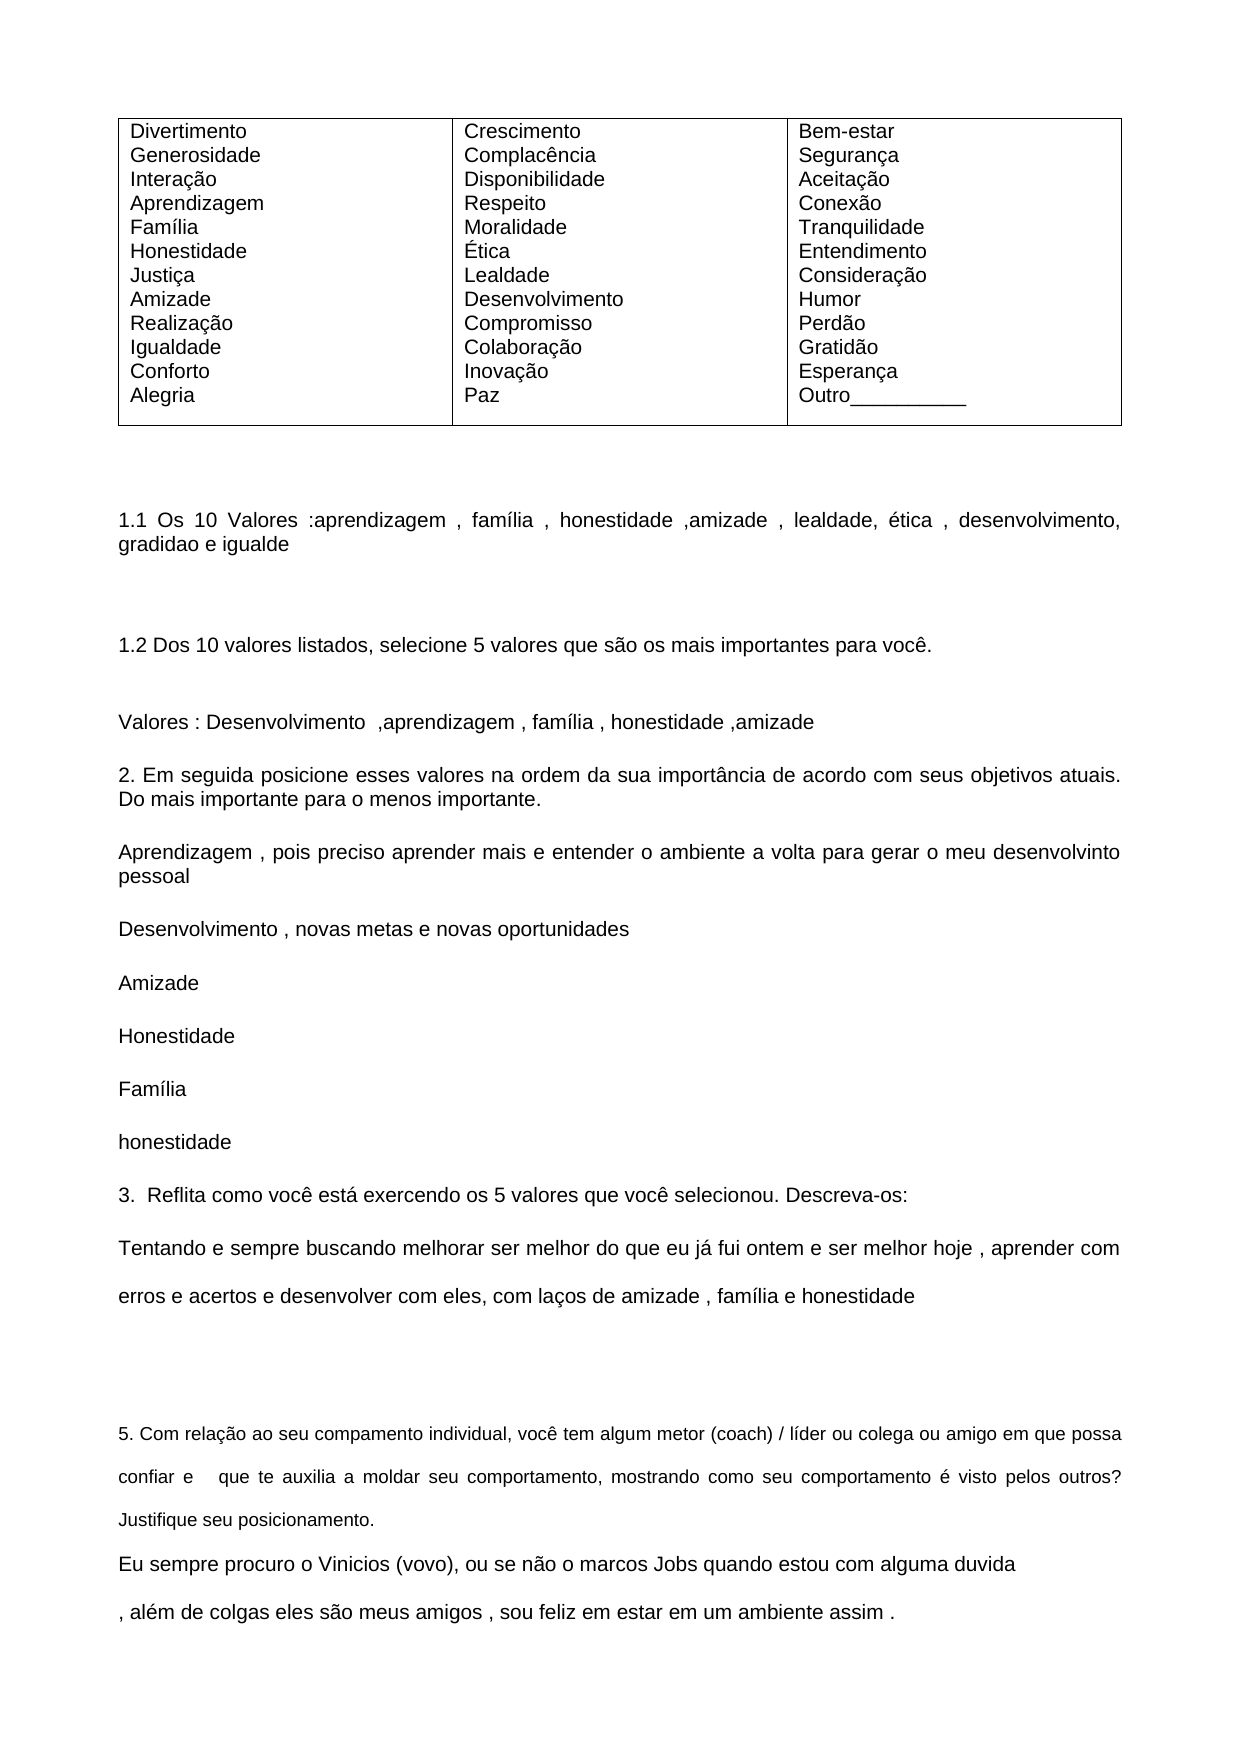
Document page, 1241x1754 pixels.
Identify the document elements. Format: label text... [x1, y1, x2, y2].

text 3. Reflita como você está exercendo os 5 valores que você selecionou. Descreva-os: [118, 1183, 1122, 1207]
text Família [118, 1077, 1122, 1101]
text 1.2 Dos 10 valores listados, selecione 5 valores que são os mais importantes para você. [118, 633, 1122, 657]
text honestidade [118, 1130, 1122, 1154]
table_header Bem-estar Segurança Aceitação Conexão Tranquilidade Entendimento Consideração Humor Perdão Gratidão Esperança Outro__________ [788, 119, 1121, 424]
text , além de colgas eles são meus amigos , sou feliz em estar em um ambiente assim . [118, 1600, 1122, 1624]
text 1.1 Os 10 Valores :aprendizagem , família , honestidade ,amizade , lealdade, ética , desenvolvimento, gradidao e igualde [118, 508, 1122, 556]
text Aprendizagem , pois preciso aprender mais e entender o ambiente a volta para gerar o meu desenvolvinto pessoal [118, 840, 1122, 888]
table_header Crescimento Complacência Disponibilidade Respeito Moralidade Ética Lealdade Desenvolvimento Compromisso Colaboração Inovação Paz [453, 119, 787, 424]
table_header Divertimento Generosidade Interação Aprendizagem Família Honestidade Justiça Amizade Realização Igualdade Conforto Alegria [119, 119, 452, 424]
text Amizade [118, 970, 1122, 994]
text Valores : Desenvolvimento ,aprendizagem , família , honestidade ,amizade [118, 710, 1122, 734]
text Desenvolvimento , novas metas e novas oportunidades [118, 917, 1122, 941]
text 5. Com relação ao seu compamento individual, você tem algum metor (coach) / líder ou colega ou amigo em que possa confiar e que te auxilia a moldar seu comportamento, mostrando como seu comportamento é visto pelos outros? Justifique seu posicionamento. [118, 1423, 1122, 1531]
text 2. Em seguida posicione esses valores na ordem da sua importância de acordo com seus objetivos atuais. Do mais importante para o menos importante. [118, 763, 1122, 811]
text Honestidade [118, 1023, 1122, 1047]
text Tentando e sempre buscando melhorar ser melhor do que eu já fui ontem e ser melhor hoje , aprender com erros e acertos e desenvolver com eles, com laços de amizade , família e honestidade [118, 1236, 1122, 1308]
text Eu sempre procuro o Vinicios (vovo), ou se não o marcos Jobs quando estou com alguma duvida [118, 1552, 1122, 1576]
